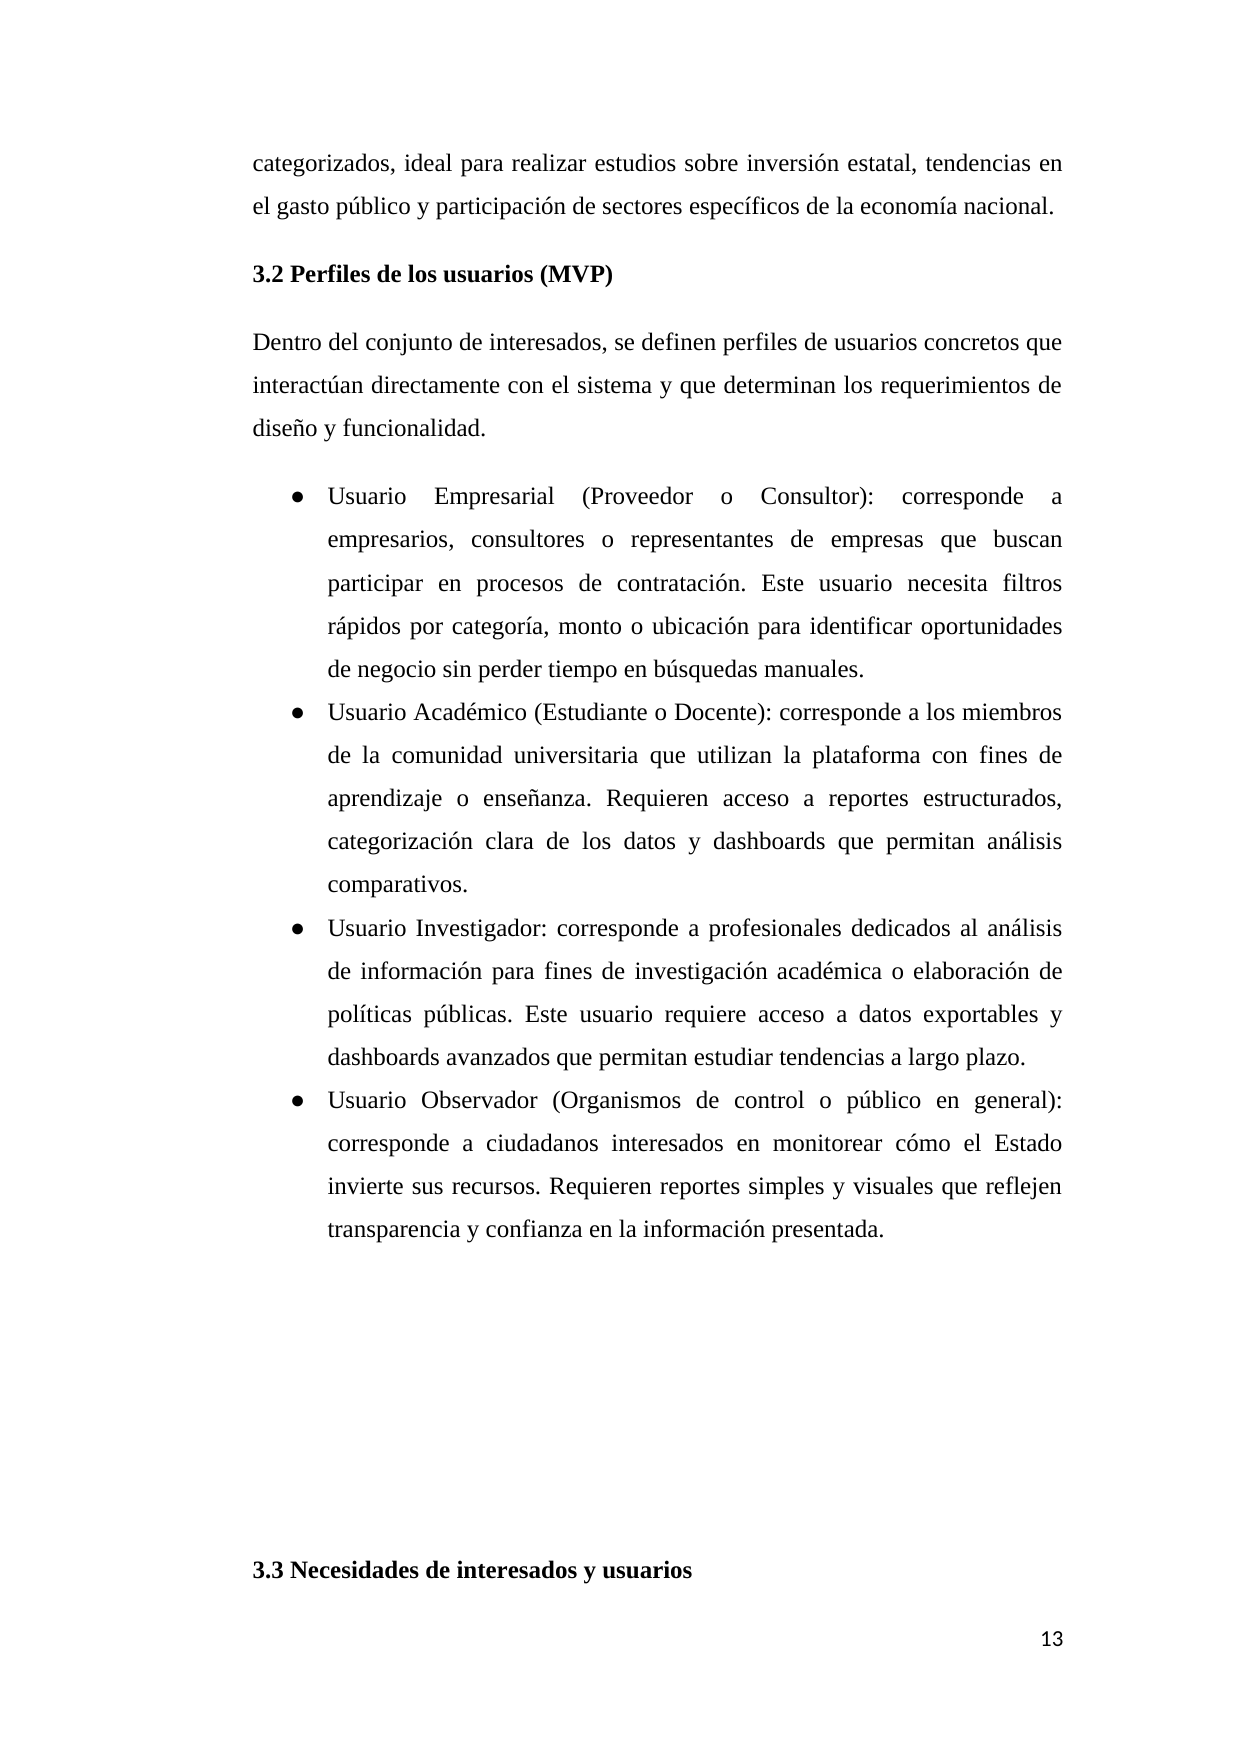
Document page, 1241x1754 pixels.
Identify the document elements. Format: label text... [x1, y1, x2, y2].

text 3.3 Necesidades de interesados y usuarios [252, 1555, 1063, 1584]
list Usuario Académico (Estudiante o Docente): corresponde a los miembros de la comunidad universitaria que utilizan la plataforma con fines de aprendizaje o enseñanza. Requieren acceso a reportes estructurados, categorización clara de los datos y dashboards que permitan análisis comparativos. [290, 697, 1063, 898]
list Usuario Empresarial (Proveedor o Consultor): corresponde a empresarios, consultores o representantes de empresas que buscan participar en procesos de contratación. Este usuario necesita filtros rápidos por categoría, monto o ubicación para identificar oportunidades de negocio sin perder tiempo en búsquedas manuales. [290, 481, 1063, 683]
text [252, 148, 1063, 219]
text 3.2 Perfiles de los usuarios (MVP) [252, 259, 1063, 288]
list Usuario Observador (Organismos de control o público en general): corresponde a ciudadanos interesados en monitorear cómo el Estado invierte sus recursos. Requieren reportes simples y visuales que reflejen transparencia y confianza en la información presentada. [290, 1085, 1063, 1243]
text Dentro del conjunto de interesados, se definen perfiles de usuarios concretos que interactúan directamente con el sistema y que determinan los requerimientos de diseño y funcionalidad. [252, 327, 1063, 442]
list Usuario Investigador: corresponde a profesionales dedicados al análisis de información para fines de investigación académica o elaboración de políticas públicas. Este usuario requiere acceso a datos exportables y dashboards avanzados que permitan estudiar tendencias a largo plazo. [290, 913, 1063, 1071]
